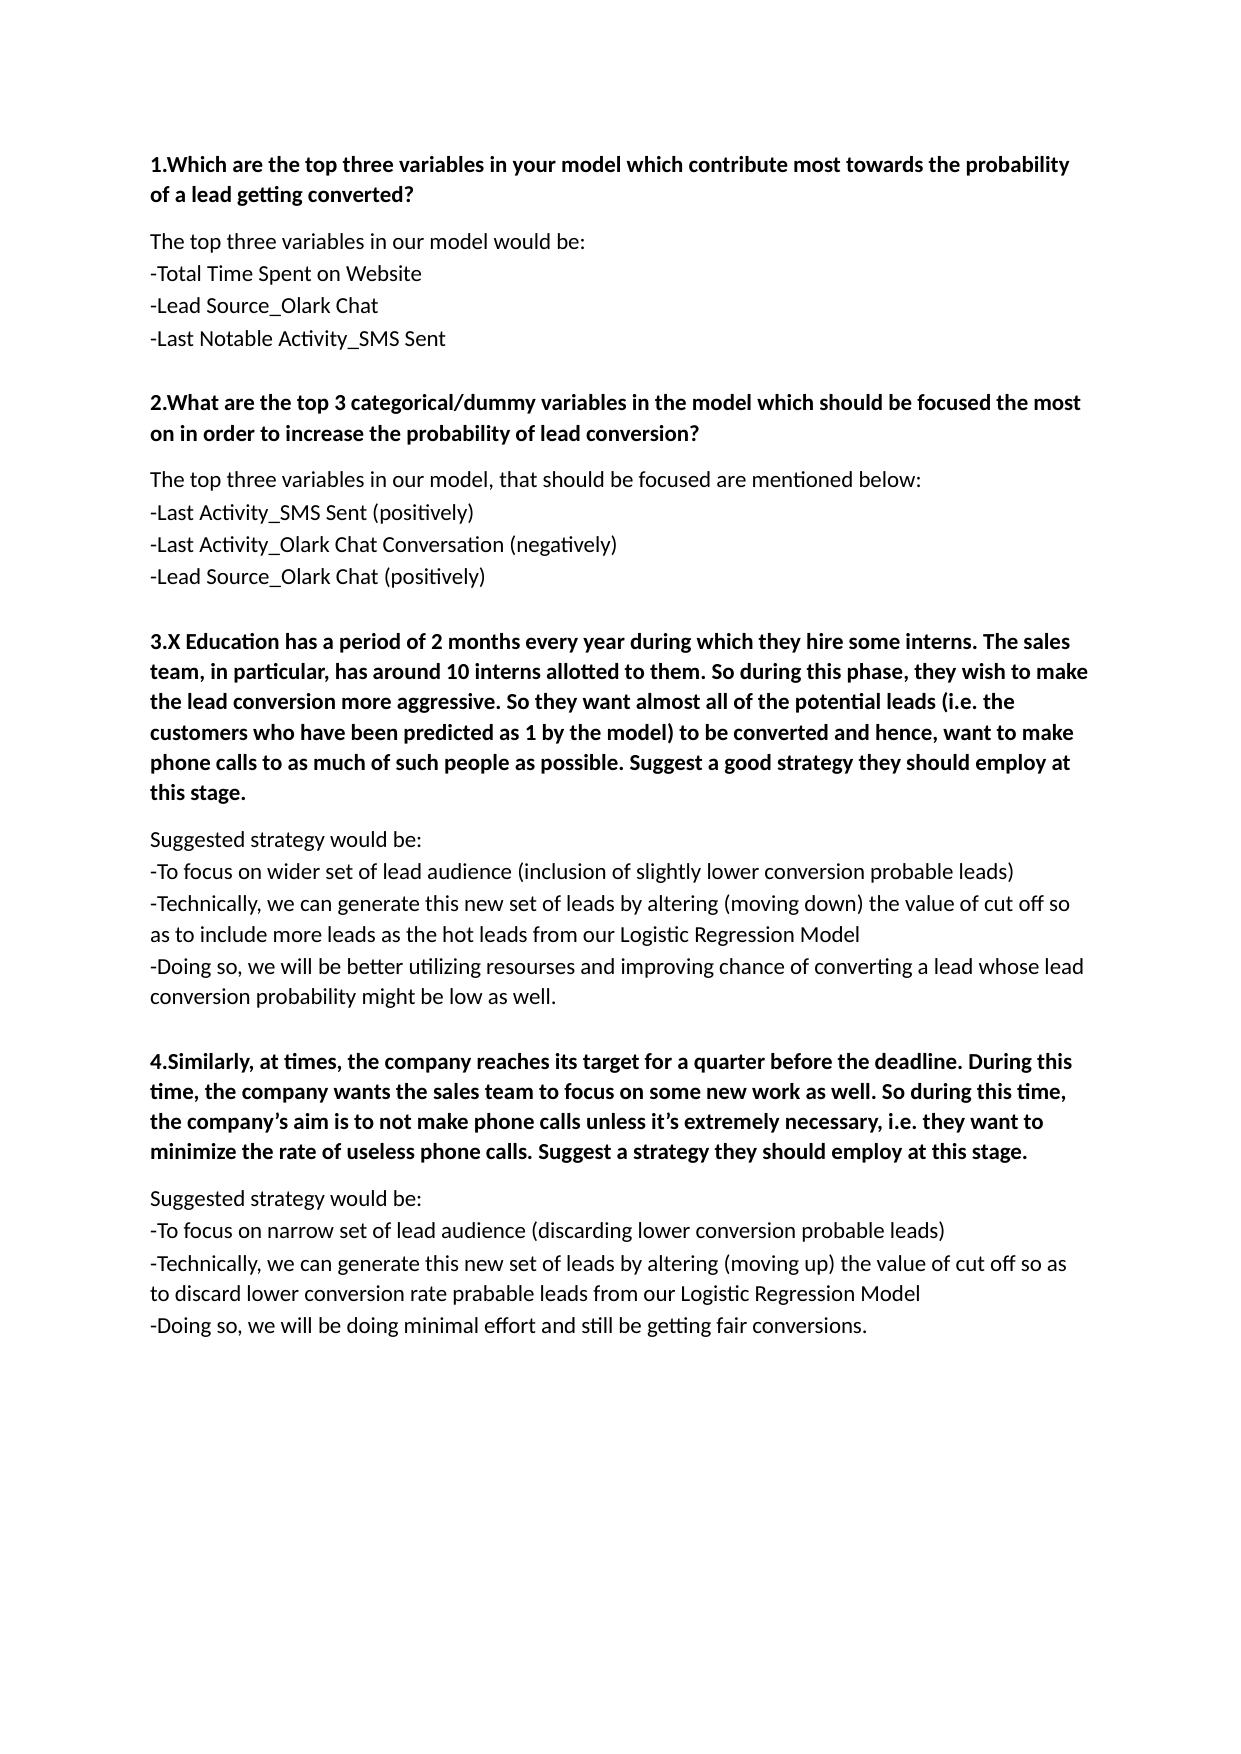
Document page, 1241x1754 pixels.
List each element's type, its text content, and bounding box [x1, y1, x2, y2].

text -Doing so, we will be doing minimal effort and still be getting fair conversions. [150, 1311, 1090, 1339]
text Suggested strategy would be: [150, 1184, 1090, 1212]
text -Last Notable Activity_SMS Sent [150, 324, 1090, 352]
text 3.X Education has a period of 2 months every year during which they hire some interns. The sales team, in particular, has around 10 interns allotted to them. So during this phase, they wish to make the lead conversion more aggressive. So they want almost all of the potential leads (i.e. the customers who have been predicted as 1 by the model) to be converted and hence, want to make phone calls to as much of such people as possible. Suggest a good strategy they should employ at this stage. [150, 627, 1090, 806]
text -Technically, we can generate this new set of leads by altering (moving down) the value of cut off so as to include more leads as the hot leads from our Logistic Regression Model [150, 889, 1090, 948]
text 1.Which are the top three variables in your model which contribute most towards the probability of a lead getting converted? [150, 150, 1090, 208]
text -Technically, we can generate this new set of leads by altering (moving up) the value of cut off so as to discard lower conversion rate prabable leads from our Logistic Regression Model [150, 1249, 1090, 1307]
text The top three variables in our model would be: [150, 227, 1090, 255]
text -To focus on narrow set of lead audience (discarding lower conversion probable leads) [150, 1217, 1090, 1245]
text 4.Similarly, at times, the company reaches its target for a quarter before the deadline. During this time, the company wants the sales team to focus on some new work as well. So during this time, the company’s aim is to not make phone calls unless it’s extremely necessary, i.e. they want to minimize the rate of useless phone calls. Suggest a strategy they should employ at this stage. [150, 1047, 1090, 1166]
text -Lead Source_Olark Chat [150, 292, 1090, 320]
text -Last Activity_SMS Sent (positively) [150, 498, 1090, 526]
text -To focus on wider set of lead audience (inclusion of slightly lower conversion probable leads) [150, 857, 1090, 885]
text -Lead Source_Olark Chat (positively) [150, 562, 1090, 591]
text The top three variables in our model, that should be focused are mentioned below: [150, 466, 1090, 494]
text 2.What are the top 3 categorical/dummy variables in the model which should be focused the most on in order to increase the probability of lead conversion? [150, 388, 1090, 447]
text Suggested strategy would be: [150, 825, 1090, 853]
text -Last Activity_Olark Chat Conversation (negatively) [150, 530, 1090, 558]
text -Total Time Spent on Website [150, 259, 1090, 287]
text -Doing so, we will be better utilizing resourses and improving chance of converting a lead whose lead conversion probability might be low as well. [150, 952, 1090, 1010]
